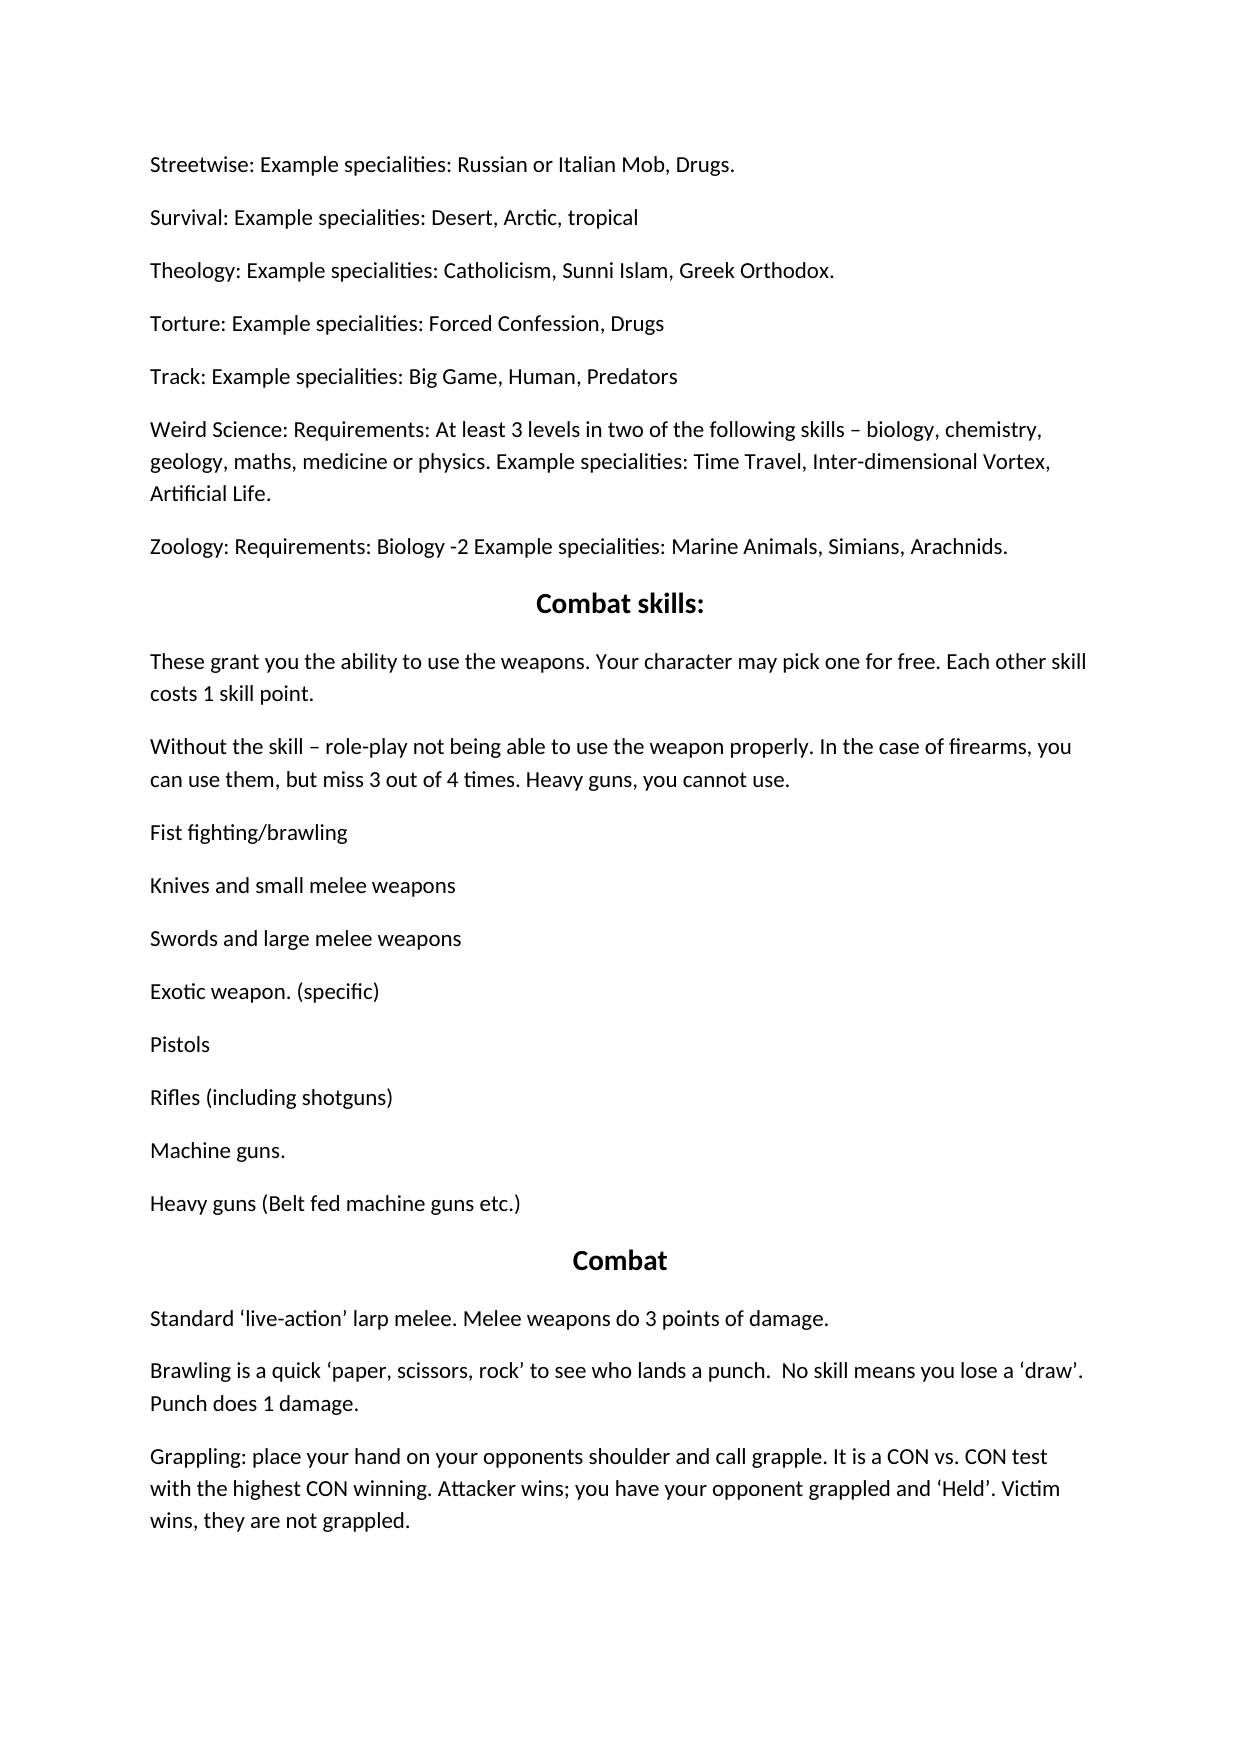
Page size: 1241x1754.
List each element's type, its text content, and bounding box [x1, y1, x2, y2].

text Grappling: place your hand on your opponents shoulder and call grapple. It is a CON vs. CON test with the highest CON winning. Attacker wins; you have your opponent grappled and ‘Held’. Victim wins, they are not grappled. [150, 1442, 1090, 1534]
text Standard ‘live-action’ larp melee. Melee weapons do 3 points of damage. [150, 1304, 1090, 1332]
text Torture: Example specialities: Forced Confession, Drugs [150, 309, 1090, 337]
text Without the skill – role-play not being able to use the weapon properly. In the case of firearms, you can use them, but miss 3 out of 4 times. Heavy guns, you cannot use. [150, 732, 1090, 793]
text Combat [150, 1242, 1090, 1277]
text Rifles (including shotguns) [150, 1083, 1090, 1111]
text Machine guns. [150, 1136, 1090, 1164]
text Fist fighting/brawling [150, 818, 1090, 846]
text Brawling is a quick ‘paper, scissors, rock’ to see who lands a punch. No skill means you lose a ‘draw’. Punch does 1 damage. [150, 1357, 1090, 1417]
text Exotic weapon. (specific) [150, 977, 1090, 1005]
text Knives and small melee weapons [150, 871, 1090, 899]
text Pistols [150, 1030, 1090, 1058]
text Survival: Example specialities: Desert, Arctic, tropical [150, 203, 1090, 231]
text Zoology: Requirements: Biology -2 Example specialities: Marine Animals, Simians, Arachnids. [150, 532, 1090, 561]
text Combat skills: [150, 586, 1090, 621]
text These grant you the ability to use the weapons. Your character may pick one for free. Each other skill costs 1 skill point. [150, 647, 1090, 707]
text Track: Example specialities: Big Game, Human, Predators [150, 362, 1090, 390]
text Theology: Example specialities: Catholicism, Sunni Islam, Greek Orthodox. [150, 256, 1090, 284]
text Swords and large melee weapons [150, 924, 1090, 952]
text Weird Science: Requirements: At least 3 levels in two of the following skills – biology, chemistry, geology, maths, medicine or physics. Example specialities: Time Travel, Inter-dimensional Vortex, Artificial Life. [150, 415, 1090, 507]
text Heavy guns (Belt fed machine guns etc.) [150, 1189, 1090, 1217]
text Streetwise: Example specialities: Russian or Italian Mob, Drugs. [150, 150, 1090, 178]
